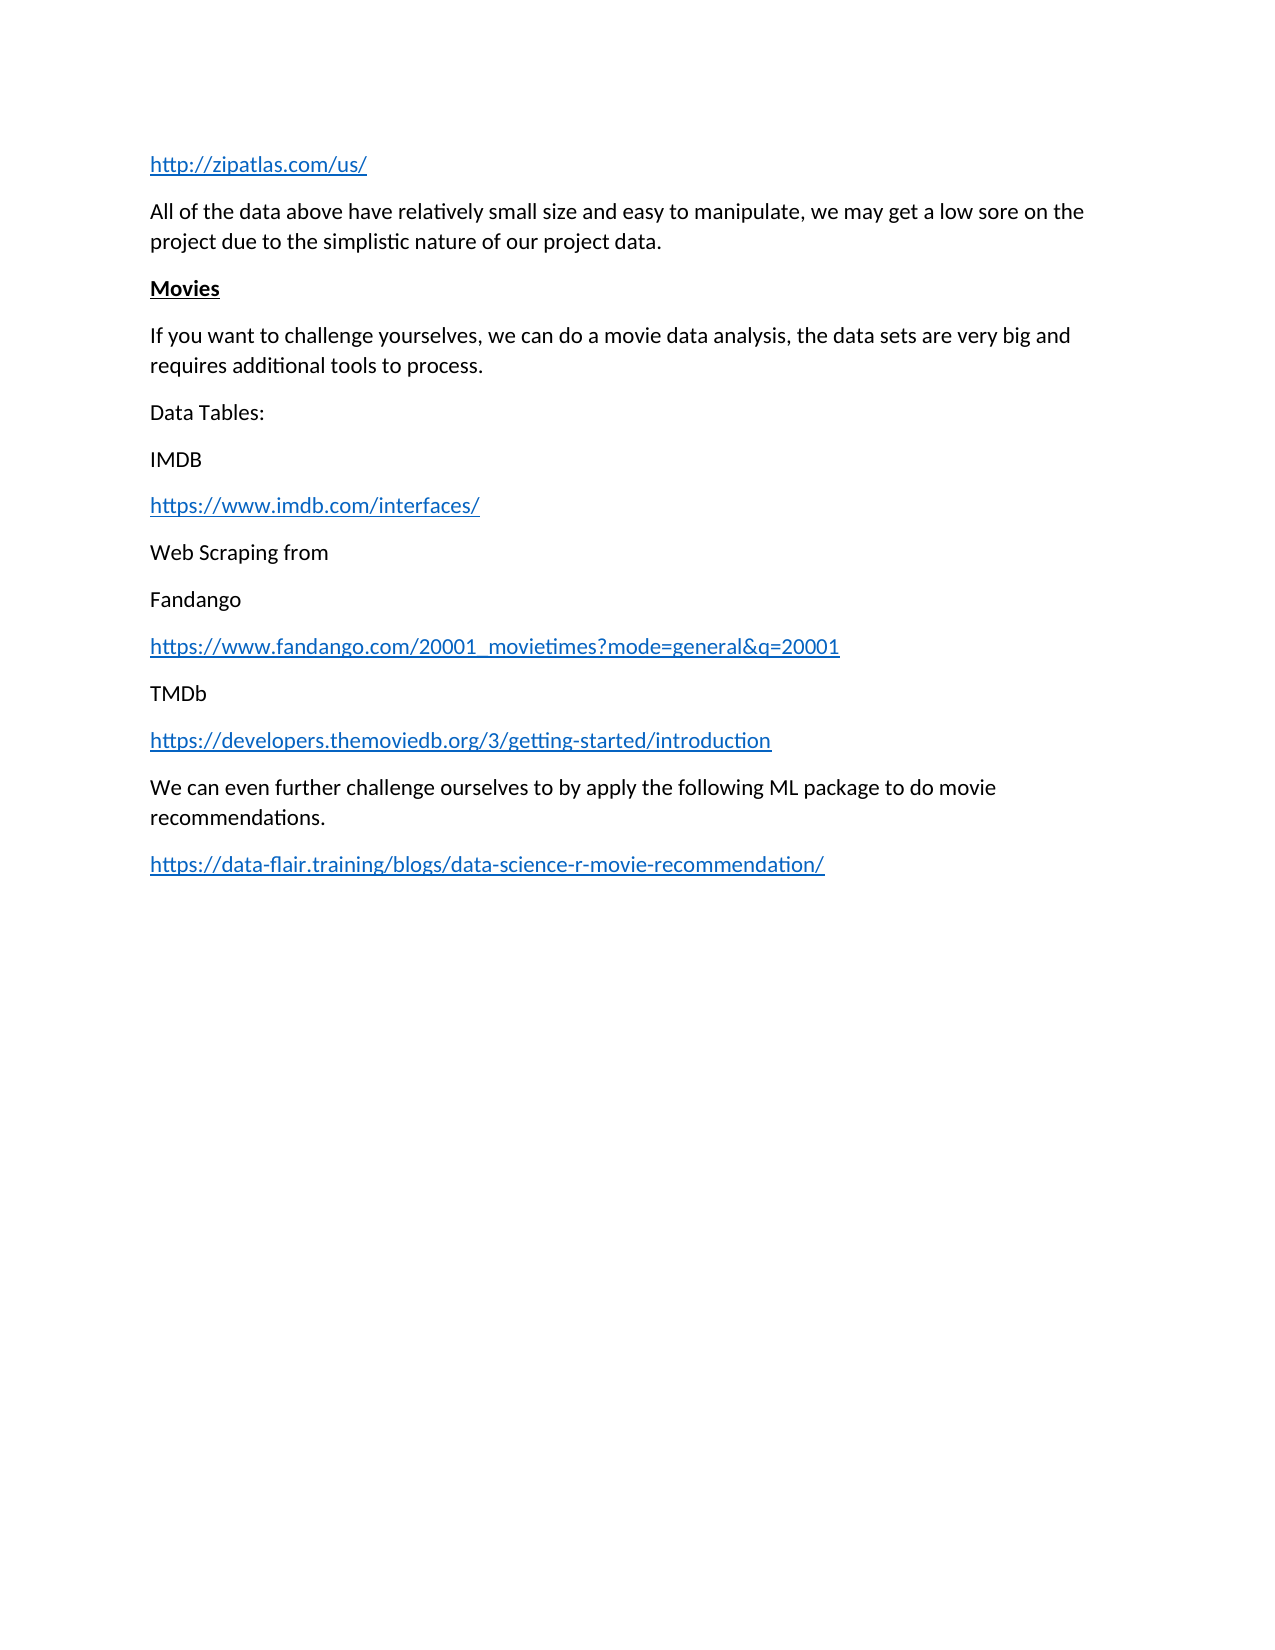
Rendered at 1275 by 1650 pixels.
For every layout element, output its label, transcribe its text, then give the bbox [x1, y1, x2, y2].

text TMDb [150, 679, 1125, 707]
text All of the data above have relatively small size and easy to manipulate, we may get a low sore on the project due to the simplistic nature of our project data. [150, 197, 1125, 255]
text https://data-flair.training/blogs/data-science-r-movie-recommendation/ [150, 850, 1125, 878]
text https://www.fandango.com/20001_movietimes?mode=general&q=20001 [150, 632, 1125, 660]
text IMDB [150, 445, 1125, 473]
text https://developers.themoviedb.org/3/getting-started/introduction [150, 726, 1125, 754]
text We can even further challenge ourselves to by apply the following ML package to do movie recommendations. [150, 773, 1125, 831]
text Web Scraping from [150, 538, 1125, 567]
text Data Tables: [150, 398, 1125, 426]
text http://zipatlas.com/us/ [150, 150, 1125, 178]
text Fandango [150, 585, 1125, 613]
text https://www.imdb.com/interfaces/ [150, 492, 1125, 520]
text Movies [150, 274, 1125, 302]
text If you want to challenge yourselves, we can do a movie data analysis, the data sets are very big and requires additional tools to process. [150, 321, 1125, 379]
